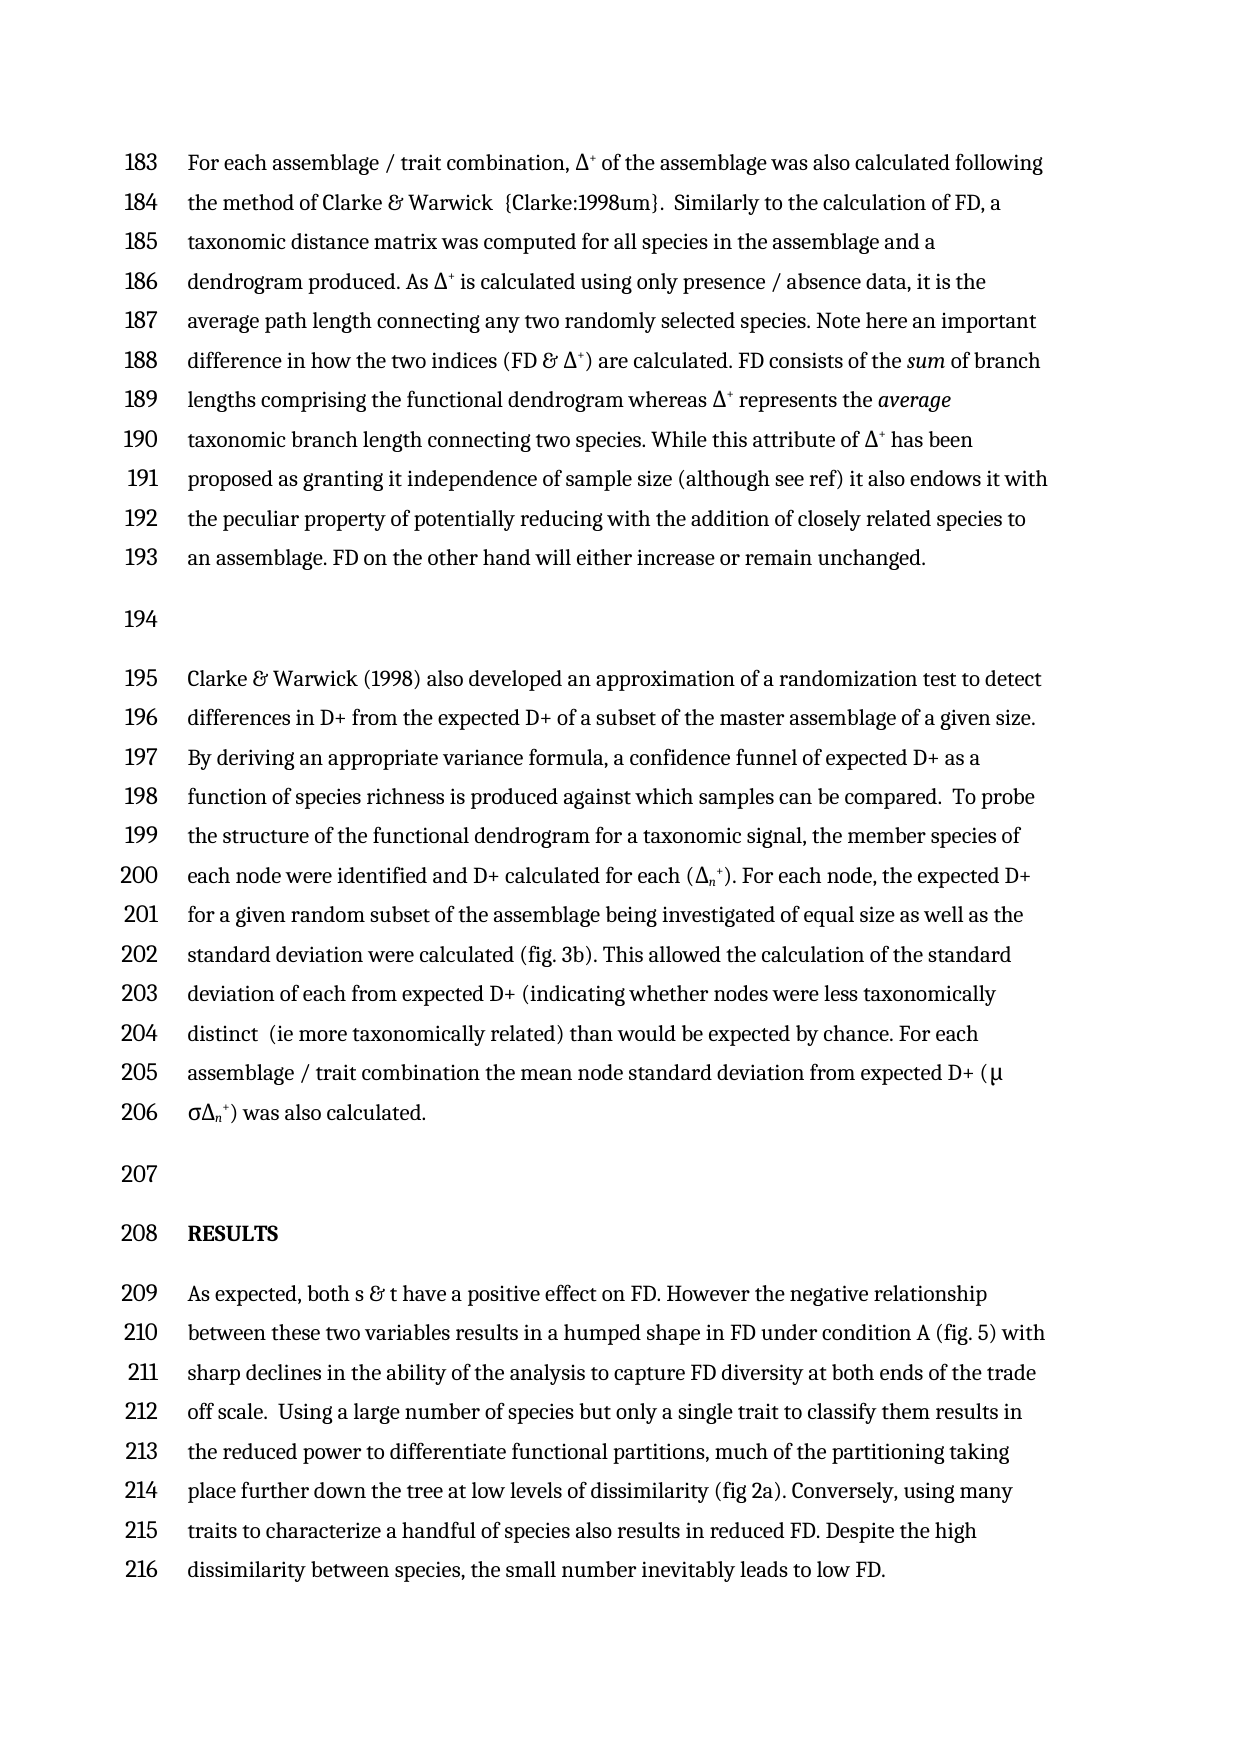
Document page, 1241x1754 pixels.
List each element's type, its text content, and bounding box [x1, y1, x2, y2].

text RESULTS [187, 1220, 1053, 1247]
text Clarke & Warwick (1998) also developed an approximation of a randomization test to detect differences in D+ from the expected D+ of a subset of the master assemblage of a given size. By deriving an appropriate variance formula, a confidence funnel of expected D+ as a function of species richness is produced against which samples can be compared. To probe the structure of the functional dendrogram for a taxonomic signal, the member species of each node were identified and D+ calculated for each (Δn+). For each node, the expected D+ for a given random subset of the assemblage being investigated of equal size as well as the standard deviation were calculated (fig. 3b). This allowed the calculation of the standard deviation of each from expected D+ (indicating whether nodes were less taxonomically distinct (ie more taxonomically related) than would be expected by chance. For each assemblage / trait combination the mean node standard deviation from expected D+ (μ σΔn+) was also calculated. [187, 665, 1053, 1126]
text For each assemblage / trait combination, Δ+ of the assemblage was also calculated following the method of Clarke & Warwick {Clarke:1998um}. Similarly to the calculation of FD, a taxonomic distance matrix was computed for all species in the assemblage and a dendrogram produced. As Δ+ is calculated using only presence / absence data, it is the average path length connecting any two randomly selected species. Note here an important difference in how the two indices (FD & Δ+) are calculated. FD consists of the sum of branch lengths comprising the functional dendrogram whereas Δ+ represents the average taxonomic branch length connecting two species. While this attribute of Δ+ has been proposed as granting it independence of sample size (although see ref) it also endows it with the peculiar property of potentially reducing with the addition of closely related species to an assemblage. FD on the other hand will either increase or remain unchanged. [187, 150, 1053, 571]
text As expected, both s & t have a positive effect on FD. However the negative relationship between these two variables results in a humped shape in FD under condition A (fig. 5) with sharp declines in the ability of the analysis to capture FD diversity at both ends of the trade off scale. Using a large number of species but only a single trait to classify them results in the reduced power to differentiate functional partitions, much of the partitioning taking place further down the tree at low levels of dissimilarity (fig 2a). Conversely, using many traits to characterize a handful of species also results in reduced FD. Despite the high dissimilarity between species, the small number inevitably leads to low FD. [187, 1281, 1053, 1583]
